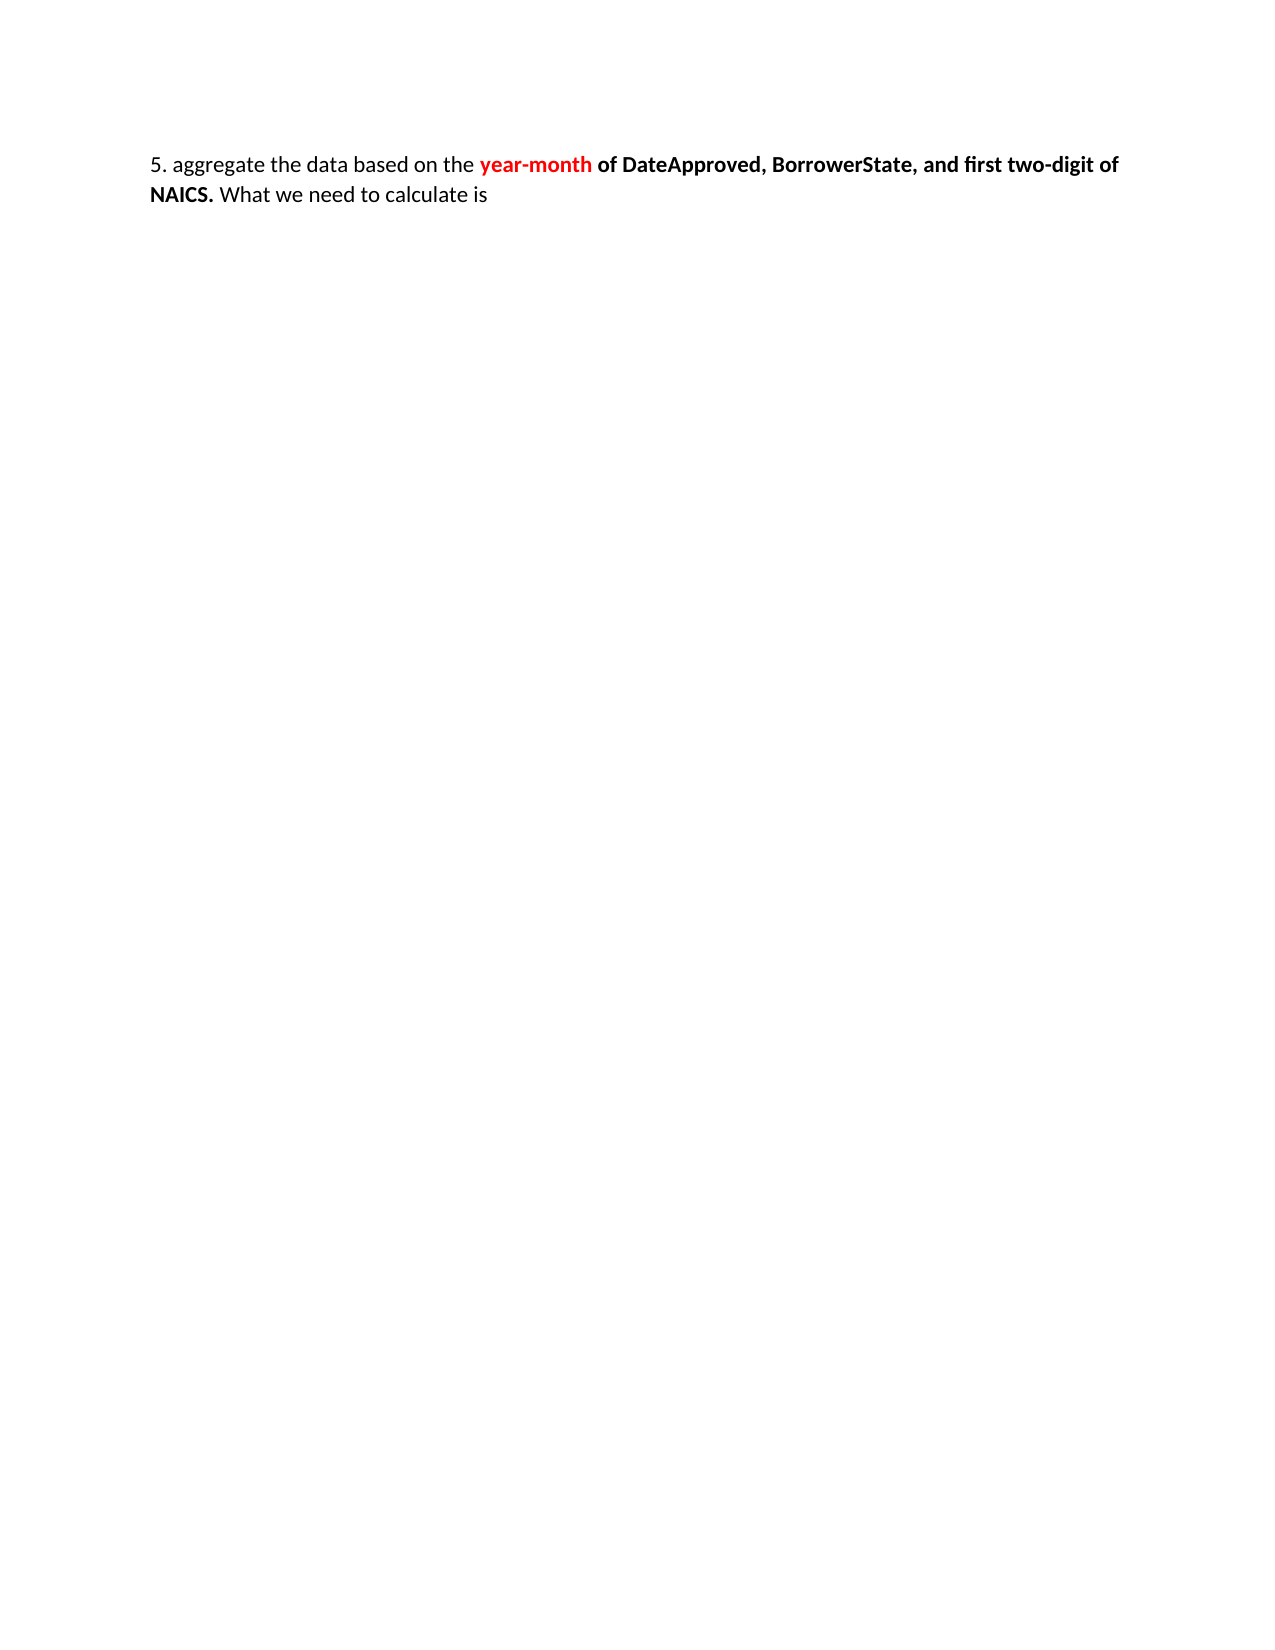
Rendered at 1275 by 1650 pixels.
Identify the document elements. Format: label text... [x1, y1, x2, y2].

text 5. aggregate the data based on the year-month of DateApproved, BorrowerState, and first two-digit of NAICS. What we need to calculate is [150, 150, 1125, 208]
